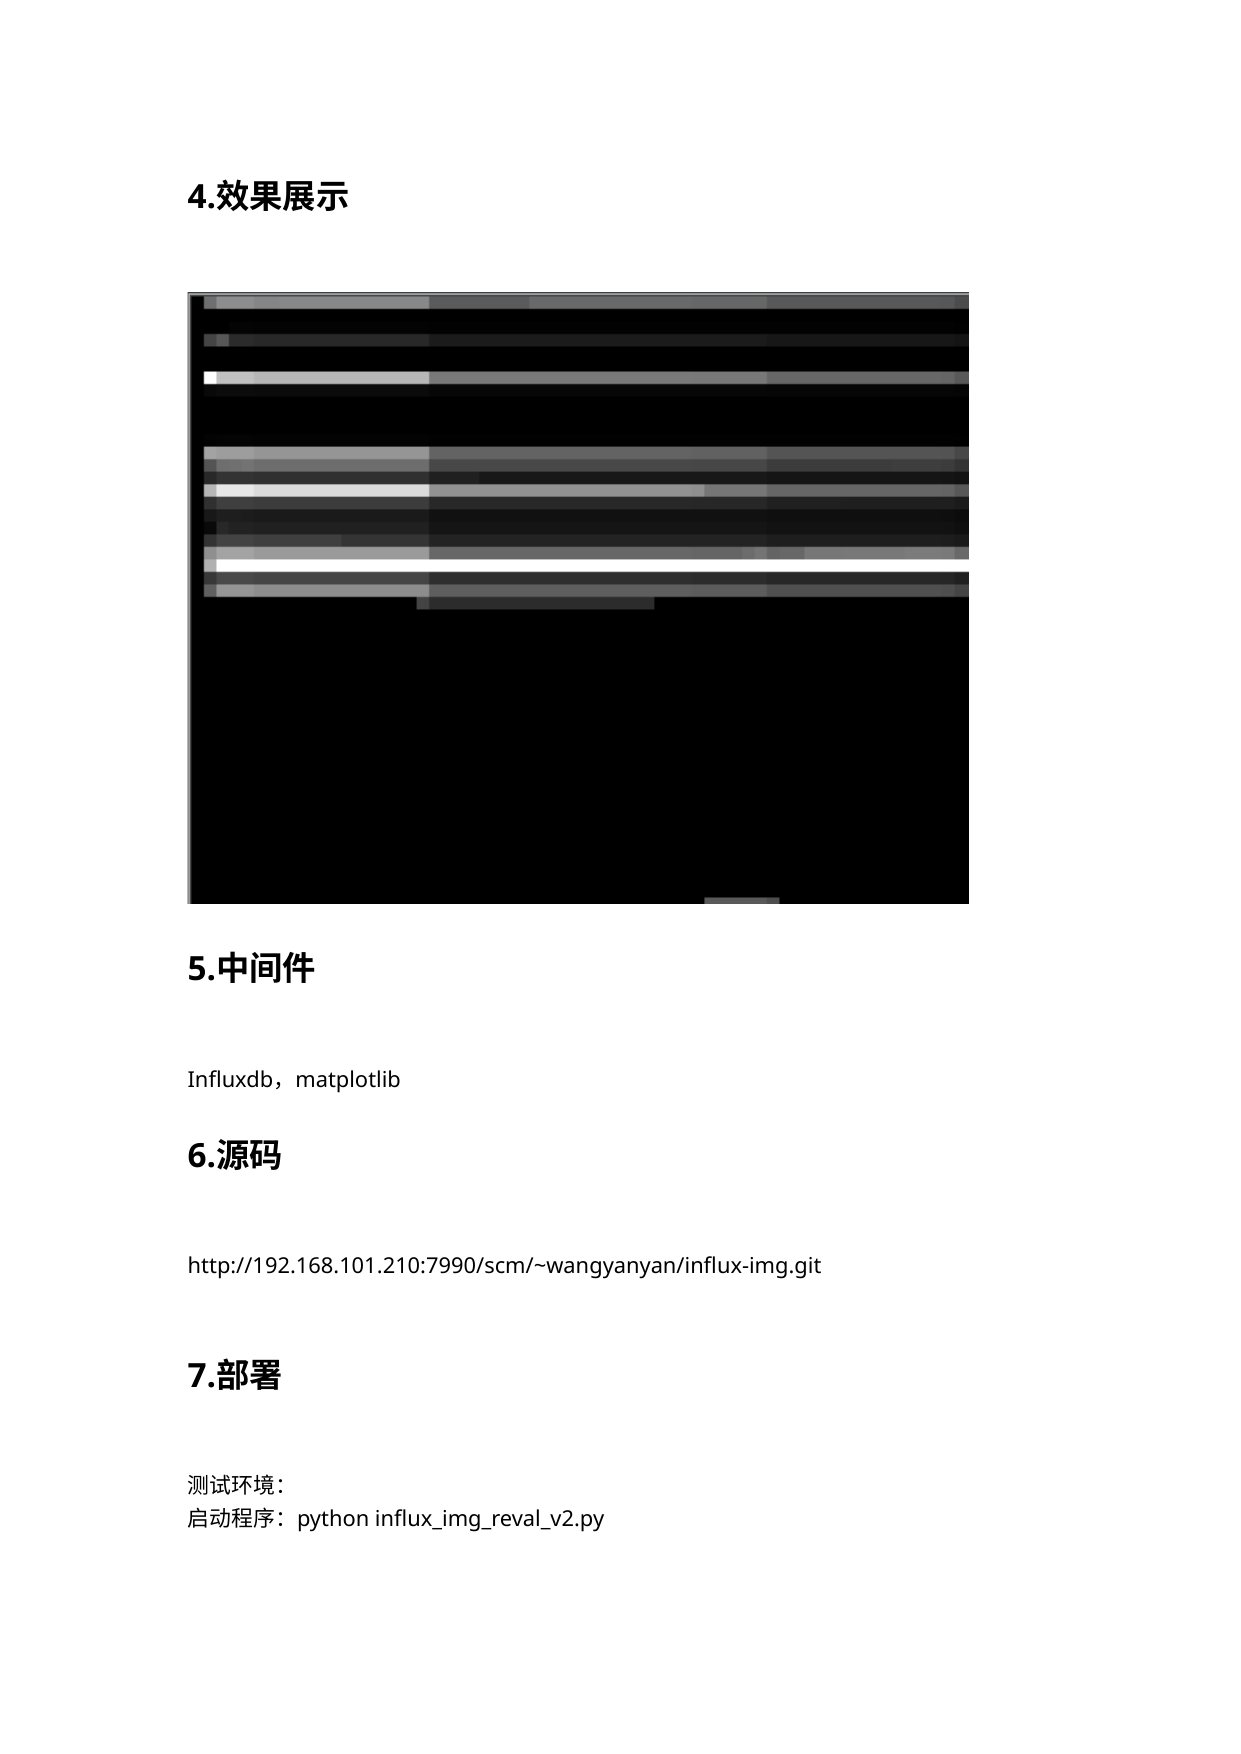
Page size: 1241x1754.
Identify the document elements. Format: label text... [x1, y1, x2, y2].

picture [187, 292, 969, 904]
subtitle 5.中间件 [187, 934, 1053, 999]
text Influxdb，matplotlib [187, 1061, 1053, 1094]
text http://192.168.101.210:7990/scm/~wangyanyan/influx-img.git [187, 1248, 1053, 1281]
text 启动程序：python influx_img_reval_v2.py [187, 1500, 1053, 1533]
subtitle 4.效果展示 [187, 162, 1053, 227]
subtitle 6.源码 [187, 1121, 1053, 1186]
subtitle 7.部署 [187, 1340, 1053, 1405]
text 测试环境： [187, 1468, 1053, 1500]
